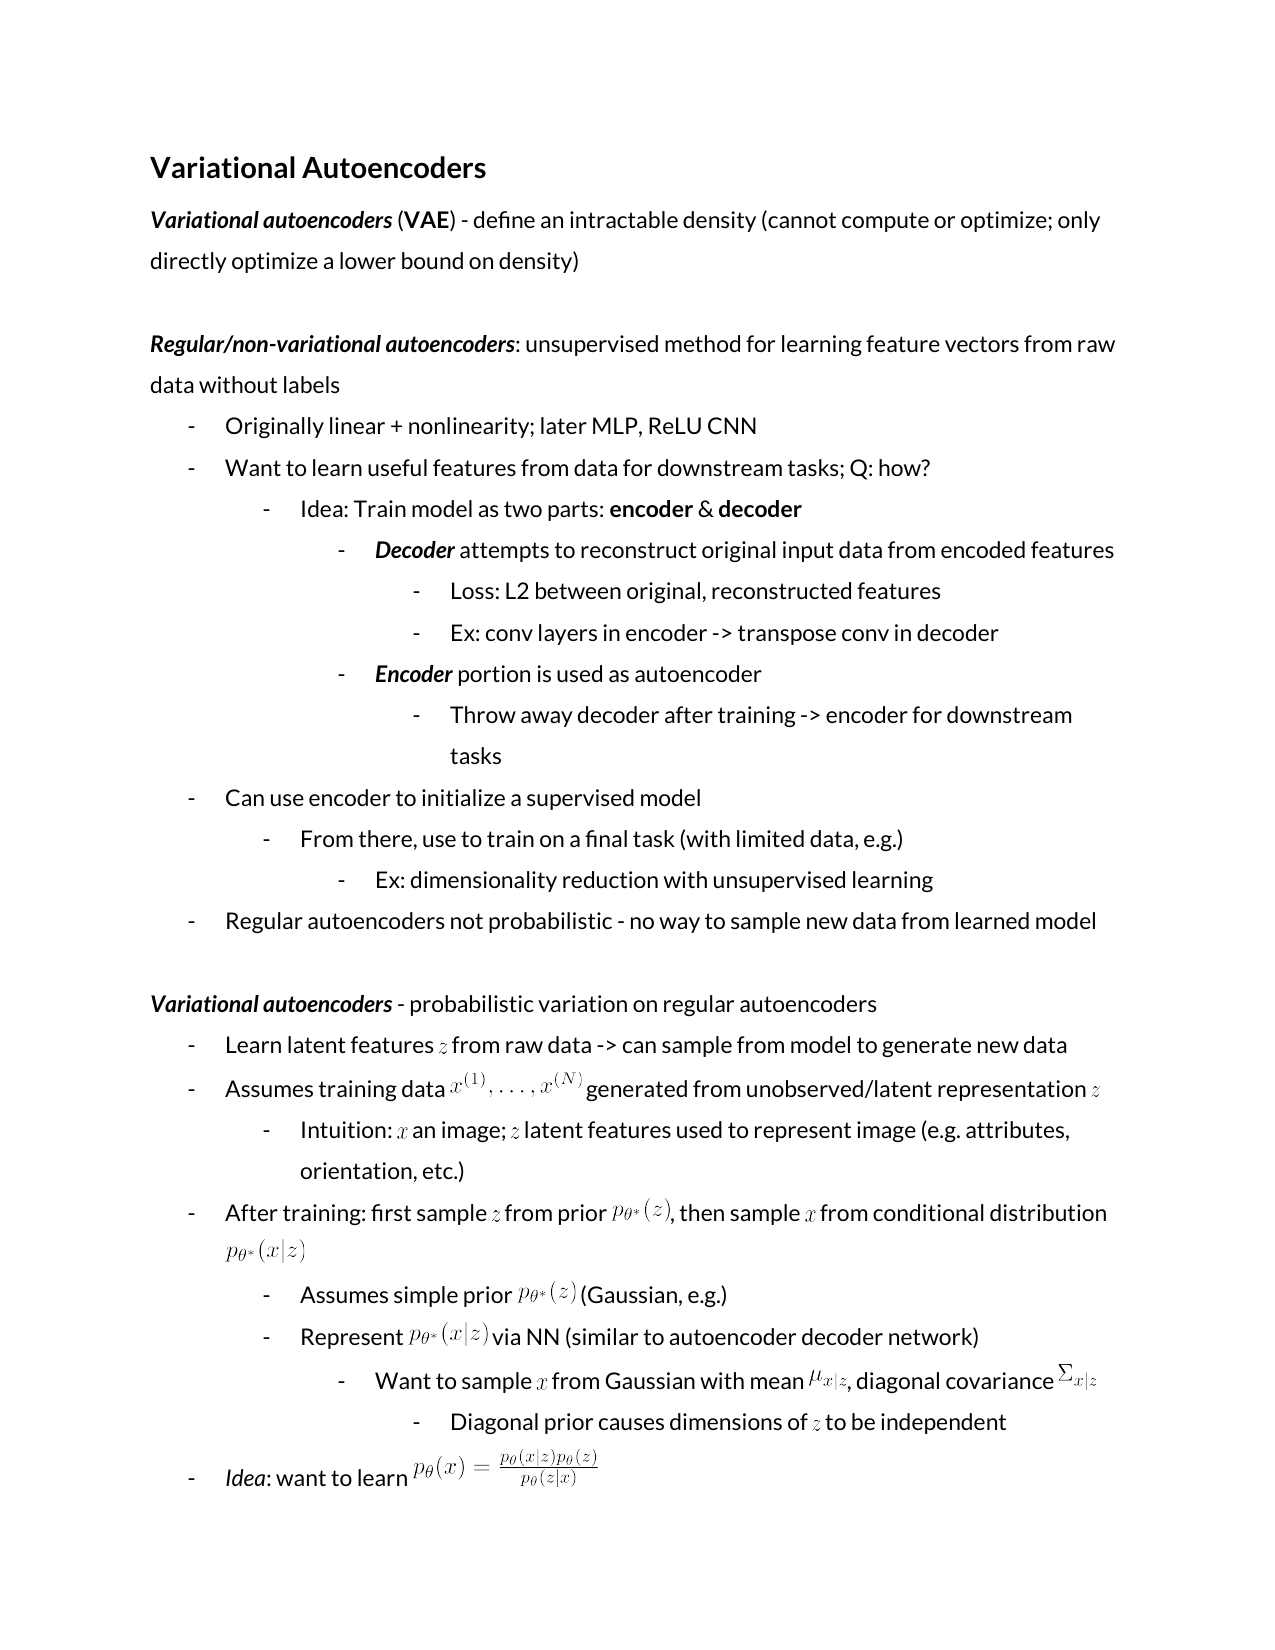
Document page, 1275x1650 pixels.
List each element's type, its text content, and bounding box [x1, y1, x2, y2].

list Decoder attempts to reconstruct original input data from encoded features [337, 536, 1125, 563]
list After training: first sample from prior , then sample from conditional distribution [187, 1198, 1125, 1267]
picture [805, 1210, 816, 1222]
text Variational autoencoders - probabilistic variation on regular autoencoders [150, 989, 1125, 1017]
list Want to sample from Gaussian with mean , diagonal covariance [337, 1364, 1125, 1394]
list Ex: conv layers in encoder -> transpose conv in decoder [412, 618, 1125, 646]
picture [408, 1322, 488, 1346]
list From there, use to train on a final task (with limited data, e.g.) [262, 824, 1125, 852]
list Diagonal prior causes dimensions of to be independent [412, 1408, 1125, 1435]
text Variational autoencoders (VAE) - define an intractable density (cannot compute or optimize; only directly optimize a lower bound on density) [150, 206, 1125, 274]
list Assumes training data generated from unobserved/latent representation [187, 1072, 1125, 1102]
list Loss: L2 between original, reconstructed features [412, 577, 1125, 604]
list Idea: want to learn [187, 1449, 1125, 1491]
picture [450, 1072, 582, 1097]
list Can use encoder to initialize a supervised model [187, 783, 1125, 811]
picture [491, 1210, 501, 1222]
list Regular autoencoders not probabilistic - no way to sample new data from learned model [187, 907, 1125, 934]
subtitle Variational Autoencoders [150, 150, 1125, 185]
picture [809, 1370, 847, 1390]
list Encoder portion is used as autoencoder [337, 659, 1125, 687]
picture [438, 1043, 448, 1054]
picture [611, 1198, 670, 1222]
picture [536, 1378, 548, 1390]
list Intuition: an image; latent features used to represent image (e.g. attributes, orientation, etc.) [262, 1116, 1125, 1184]
list Ex: dimensionality reduction with unsupervised learning [337, 866, 1125, 893]
picture [1058, 1364, 1097, 1390]
picture [517, 1281, 576, 1304]
picture [1091, 1086, 1100, 1097]
list Learn latent features from raw data -> can sample from model to generate new data [187, 1031, 1125, 1058]
list Represent via NN (similar to autoencoder decoder network) [262, 1323, 1125, 1350]
list Idea: Train model as two parts: encoder & decoder [262, 494, 1125, 522]
list Originally linear + nonlinearity; later MLP, ReLU CNN [187, 412, 1125, 439]
list Assumes simple prior (Gaussian, e.g.) [262, 1281, 1125, 1309]
picture [412, 1449, 598, 1487]
picture [225, 1239, 305, 1263]
text Regular/non-variational autoencoders: unsupervised method for learning feature vectors from raw data without labels [150, 329, 1125, 398]
picture [812, 1420, 821, 1431]
list Want to learn useful features from data for downstream tasks; Q: how? [187, 453, 1125, 481]
list Throw away decoder after training -> encoder for downstream tasks [412, 701, 1125, 769]
picture [511, 1127, 520, 1139]
picture [397, 1127, 408, 1139]
